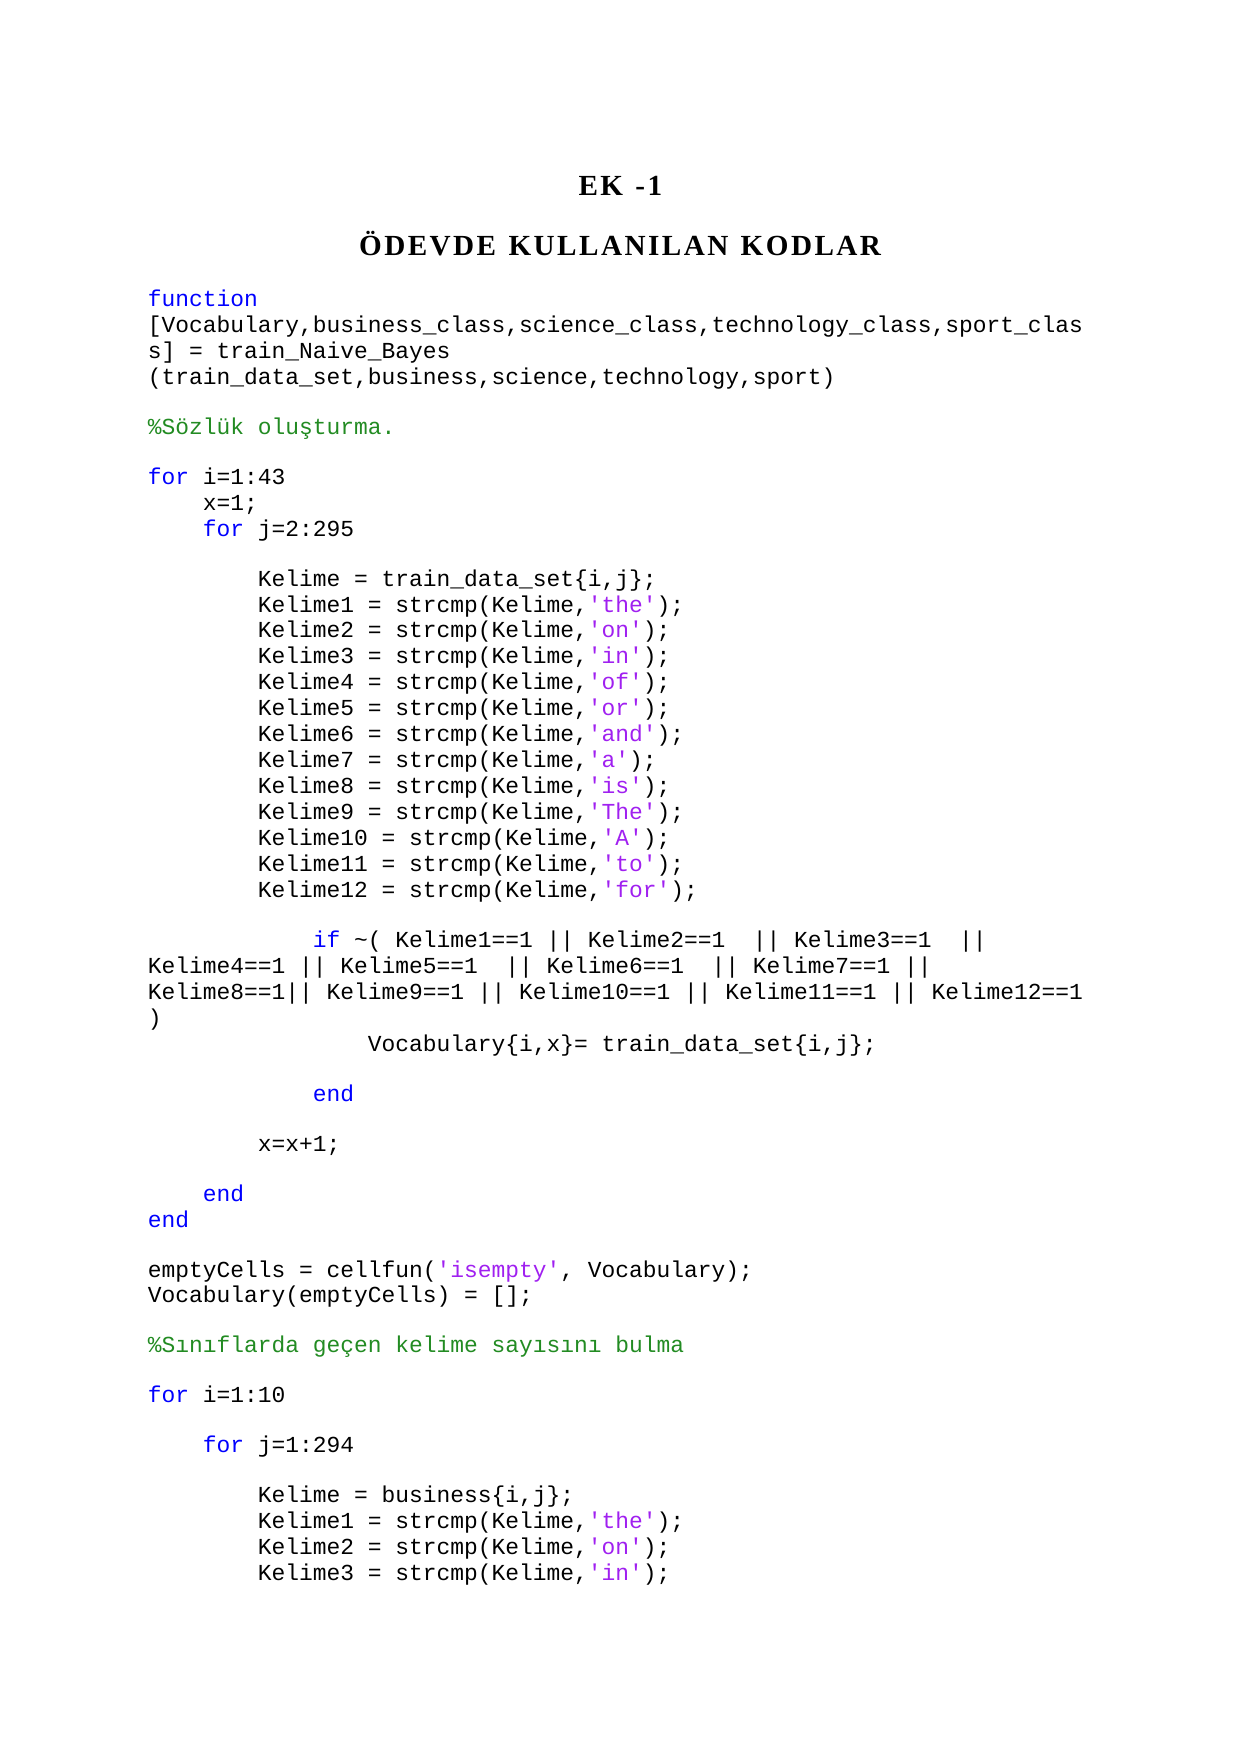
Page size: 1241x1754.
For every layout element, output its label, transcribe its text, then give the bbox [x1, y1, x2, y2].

text Kelime1 = strcmp(Kelime,'the'); [148, 593, 1092, 619]
text Kelime4 = strcmp(Kelime,'of'); [148, 671, 1092, 697]
text %Sınıflarda geçen kelime sayısını bulma [148, 1334, 1092, 1360]
text %Sözlük oluşturma. [148, 415, 1092, 441]
text Kelime7 = strcmp(Kelime,'a'); [148, 748, 1092, 774]
subtitle EK -1 [148, 168, 1092, 202]
text Kelime11 = strcmp(Kelime,'to'); [148, 852, 1092, 878]
text Kelime = business{i,j}; [148, 1484, 1092, 1510]
text for j=2:295 [148, 517, 1092, 543]
text Kelime = train_data_set{i,j}; [148, 567, 1092, 593]
text end [148, 1208, 1092, 1234]
text Kelime3 = strcmp(Kelime,'in'); [148, 1562, 1092, 1588]
text Kelime6 = strcmp(Kelime,'and'); [148, 723, 1092, 748]
text Kelime2 = strcmp(Kelime,'on'); [148, 1536, 1092, 1562]
text x=x+1; [148, 1132, 1092, 1158]
text Kelime9 = strcmp(Kelime,'The'); [148, 800, 1092, 826]
subtitle ÖDEVDE KULLANILAN KODLAR [148, 228, 1092, 261]
text Kelime1 = strcmp(Kelime,'the'); [148, 1510, 1092, 1536]
text end [148, 1082, 1092, 1108]
text Kelime3 = strcmp(Kelime,'in'); [148, 645, 1092, 671]
text emptyCells = cellfun('isempty', Vocabulary); [148, 1258, 1092, 1284]
text Kelime10 = strcmp(Kelime,'A'); [148, 826, 1092, 852]
text if ~( Kelime1==1 || Kelime2==1 || Kelime3==1 || Kelime4==1 || Kelime5==1 || Kelime6==1 || Kelime7==1 || Kelime8==1|| Kelime9==1 || Kelime10==1 || Kelime11==1 || Kelime12==1 ) [148, 928, 1092, 1032]
text Vocabulary(emptyCells) = []; [148, 1284, 1092, 1310]
text function [Vocabulary,business_class,science_class,technology_class,sport_class] = train_Naive_Bayes (train_data_set,business,science,technology,sport) [148, 287, 1092, 391]
text for i=1:43 [148, 465, 1092, 491]
text end [148, 1182, 1092, 1208]
text Kelime5 = strcmp(Kelime,'or'); [148, 697, 1092, 723]
text for j=1:294 [148, 1434, 1092, 1460]
text Kelime12 = strcmp(Kelime,'for'); [148, 878, 1092, 904]
text for i=1:10 [148, 1384, 1092, 1410]
text Vocabulary{i,x}= train_data_set{i,j}; [148, 1032, 1092, 1058]
text Kelime8 = strcmp(Kelime,'is'); [148, 774, 1092, 800]
text x=1; [148, 491, 1092, 517]
text Kelime2 = strcmp(Kelime,'on'); [148, 619, 1092, 645]
